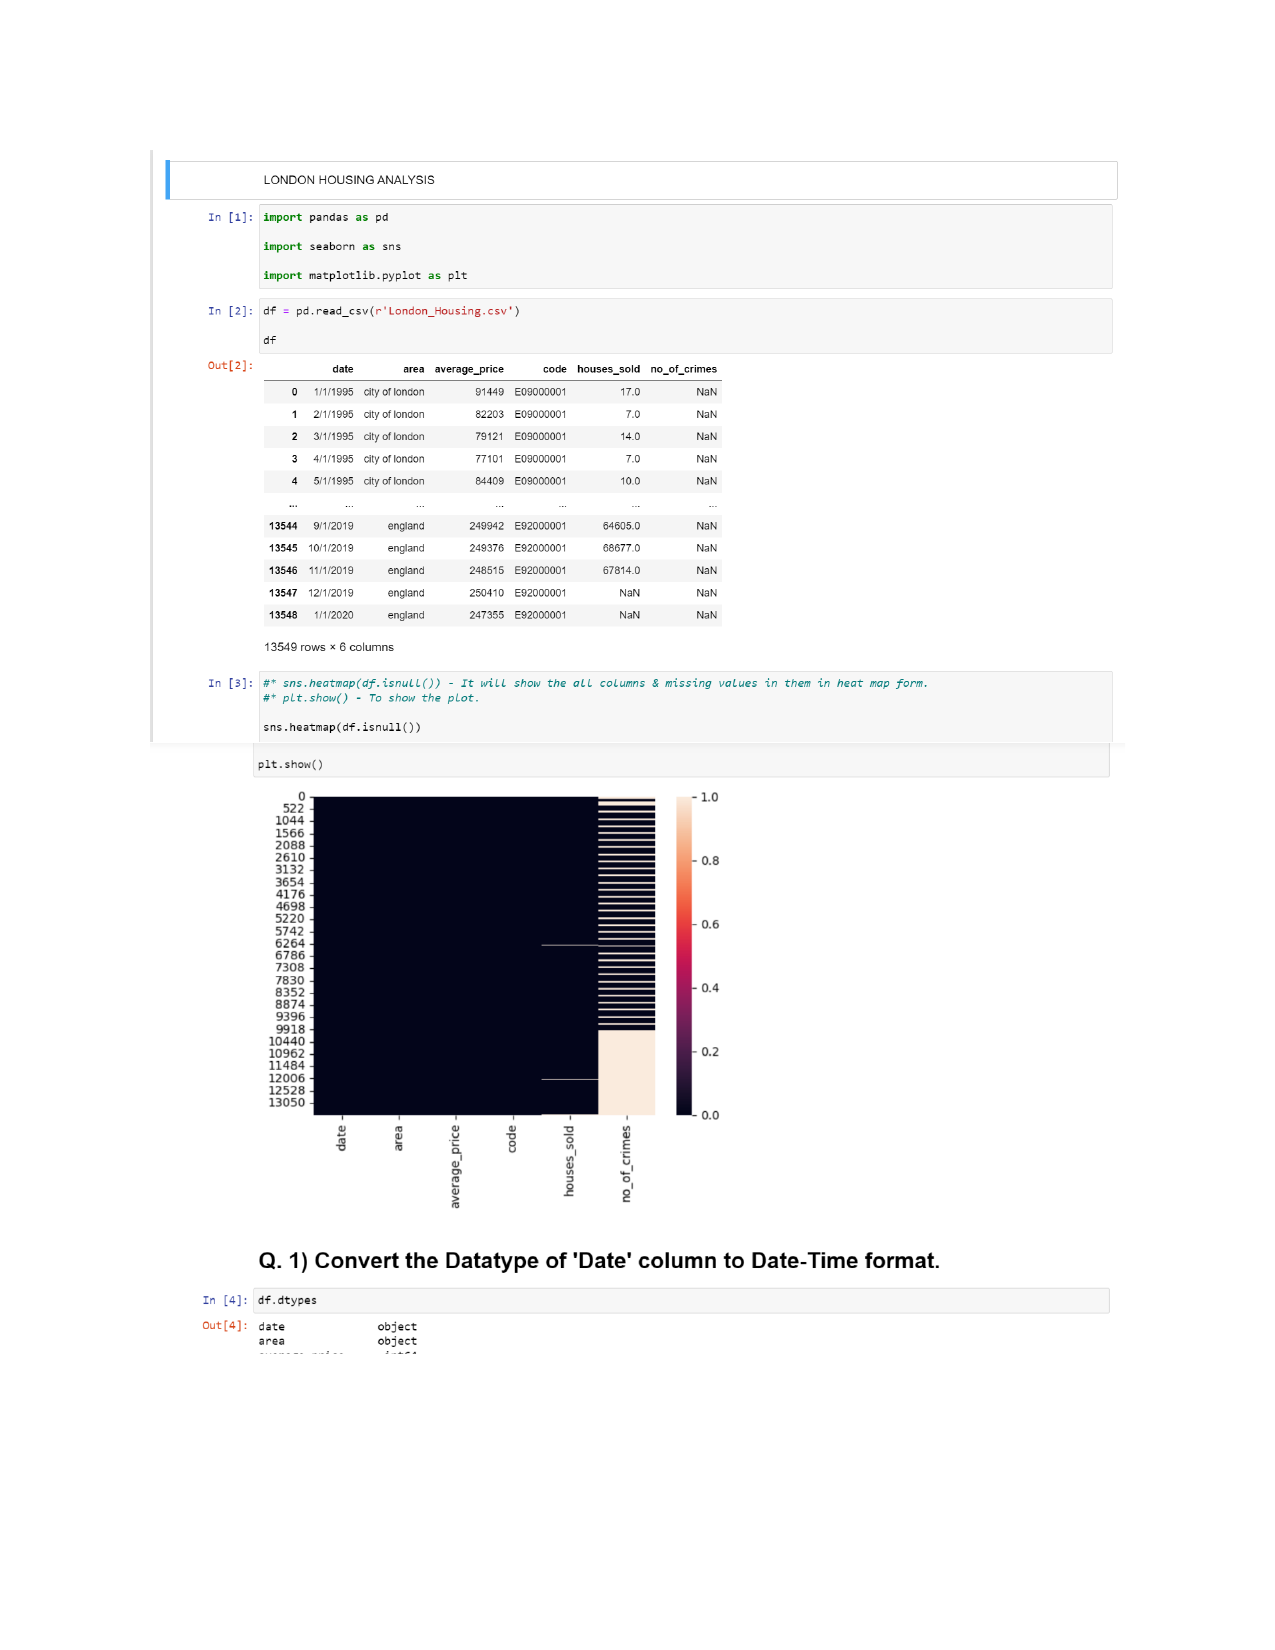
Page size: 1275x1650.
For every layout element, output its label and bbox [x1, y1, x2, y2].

picture [150, 150, 1125, 742]
picture [150, 743, 1125, 1354]
